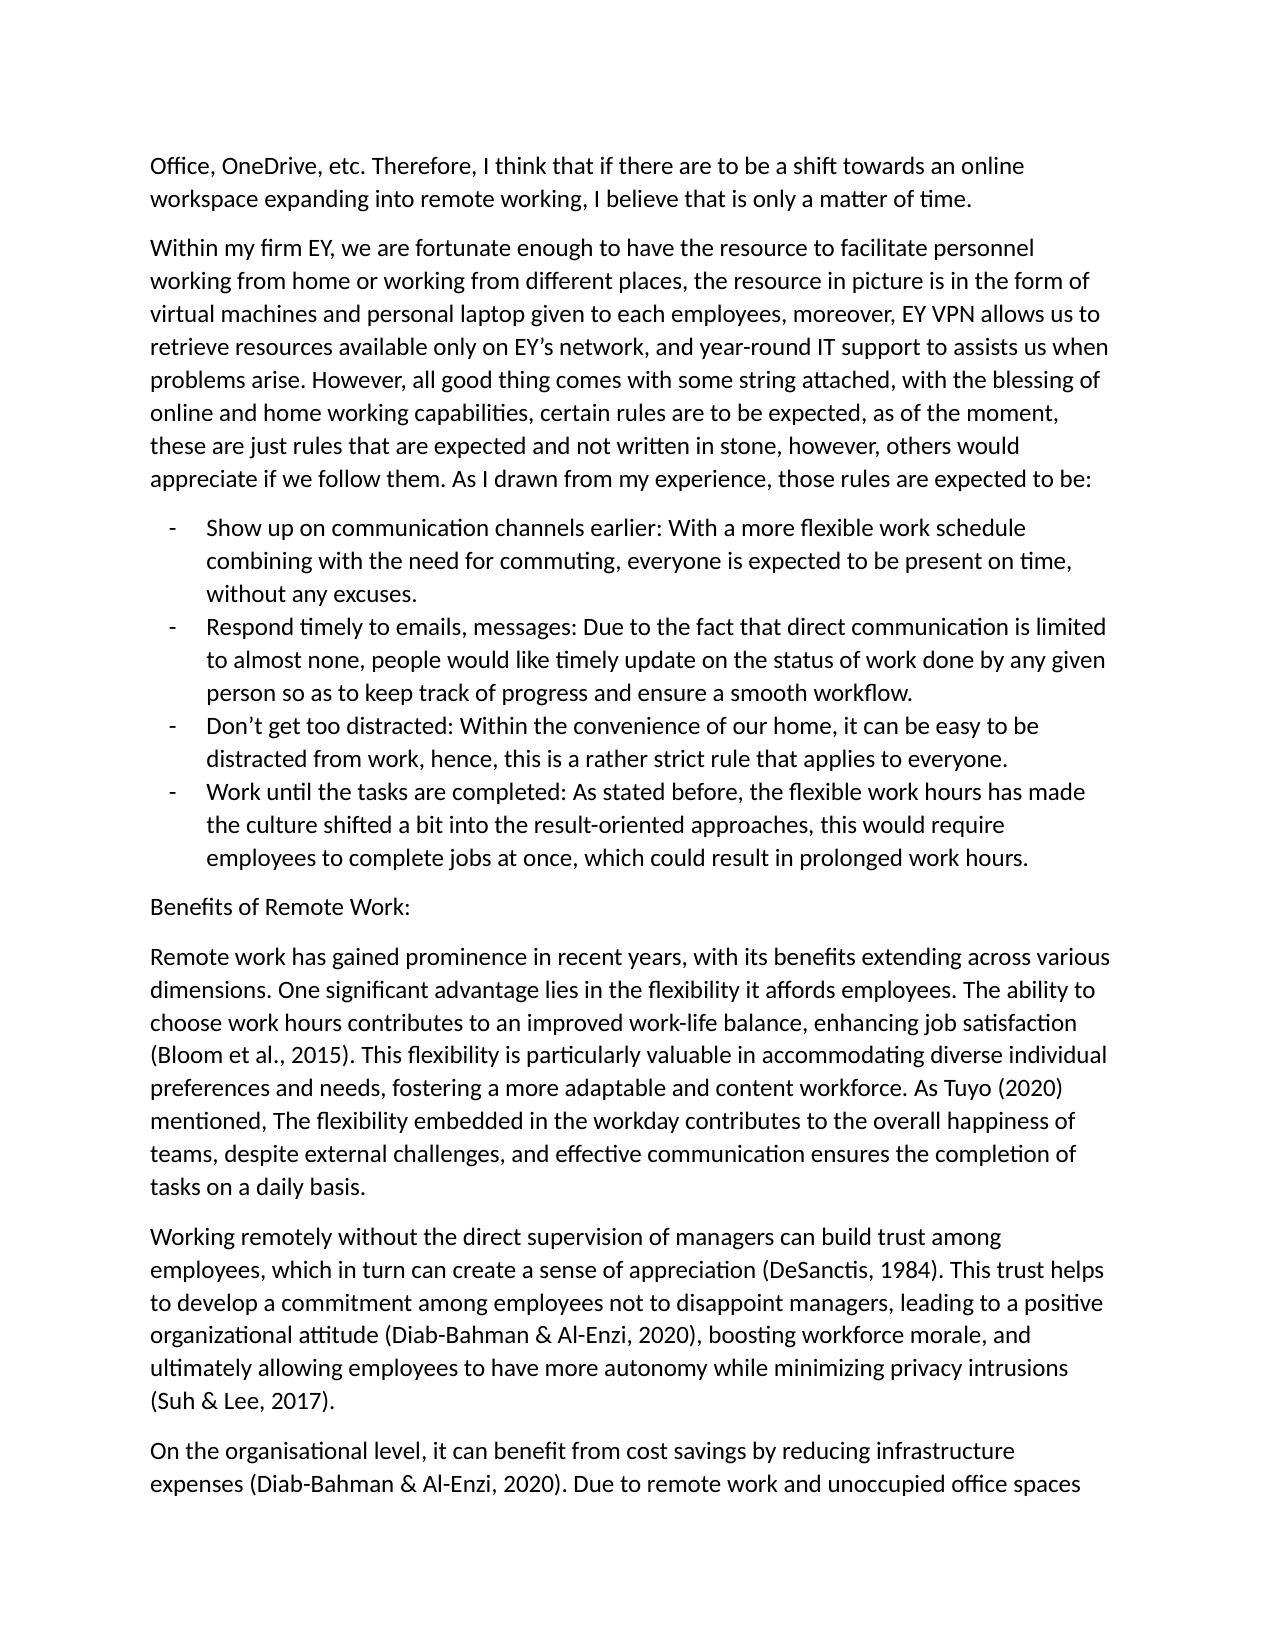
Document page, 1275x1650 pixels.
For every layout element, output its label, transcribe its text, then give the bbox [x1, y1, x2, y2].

text Within my firm EY, we are fortunate enough to have the resource to facilitate personnel working from home or working from different places, the resource in picture is in the form of virtual machines and personal laptop given to each employees, moreover, EY VPN allows us to retrieve resources available only on EY’s network, and year-round IT support to assists us when problems arise. However, all good thing comes with some string attached, with the blessing of online and home working capabilities, certain rules are to be expected, as of the moment, these are just rules that are expected and not written in stone, however, others would appreciate if we follow them. As I drawn from my experience, those rules are expected to be: [150, 232, 1112, 493]
text Benefits of Remote Work: [150, 891, 1112, 922]
text Remote work has gained prominence in recent years, with its benefits extending across various dimensions. One significant advantage lies in the flexibility it affords employees. The ability to choose work hours contributes to an improved work-life balance, enhancing job satisfaction (Bloom et al., 2015). This flexibility is particularly valuable in accommodating diverse individual preferences and needs, fostering a more adaptable and content workforce. As Tuyo (2020) mentioned, The flexibility embedded in the workday contributes to the overall happiness of teams, despite external challenges, and effective communication ensures the completion of tasks on a daily basis. [150, 941, 1112, 1202]
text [150, 150, 1112, 213]
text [150, 1435, 1112, 1498]
list Respond timely to emails, messages: Due to the fact that direct communication is limited to almost none, people would like timely update on the status of work done by any given person so as to keep track of progress and ensure a smooth workflow. [169, 611, 1112, 708]
list Work until the tasks are completed: As stated before, the flexible work hours has made the culture shifted a bit into the result-oriented approaches, this would require employees to complete jobs at once, which could result in prolonged work hours. [169, 776, 1112, 872]
list Show up on communication channels earlier: With a more flexible work schedule combining with the need for commuting, everyone is expected to be present on time, without any excuses. [169, 512, 1112, 609]
text Working remotely without the direct supervision of managers can build trust among employees, which in turn can create a sense of appreciation (DeSanctis, 1984). This trust helps to develop a commitment among employees not to disappoint managers, leading to a positive organizational attitude (Diab-Bahman & Al-Enzi, 2020), boosting workforce morale, and ultimately allowing employees to have more autonomy while minimizing privacy intrusions (Suh & Lee, 2017). [150, 1221, 1112, 1416]
list Don’t get too distracted: Within the convenience of our home, it can be easy to be distracted from work, hence, this is a rather strict rule that applies to everyone. [169, 710, 1112, 773]
